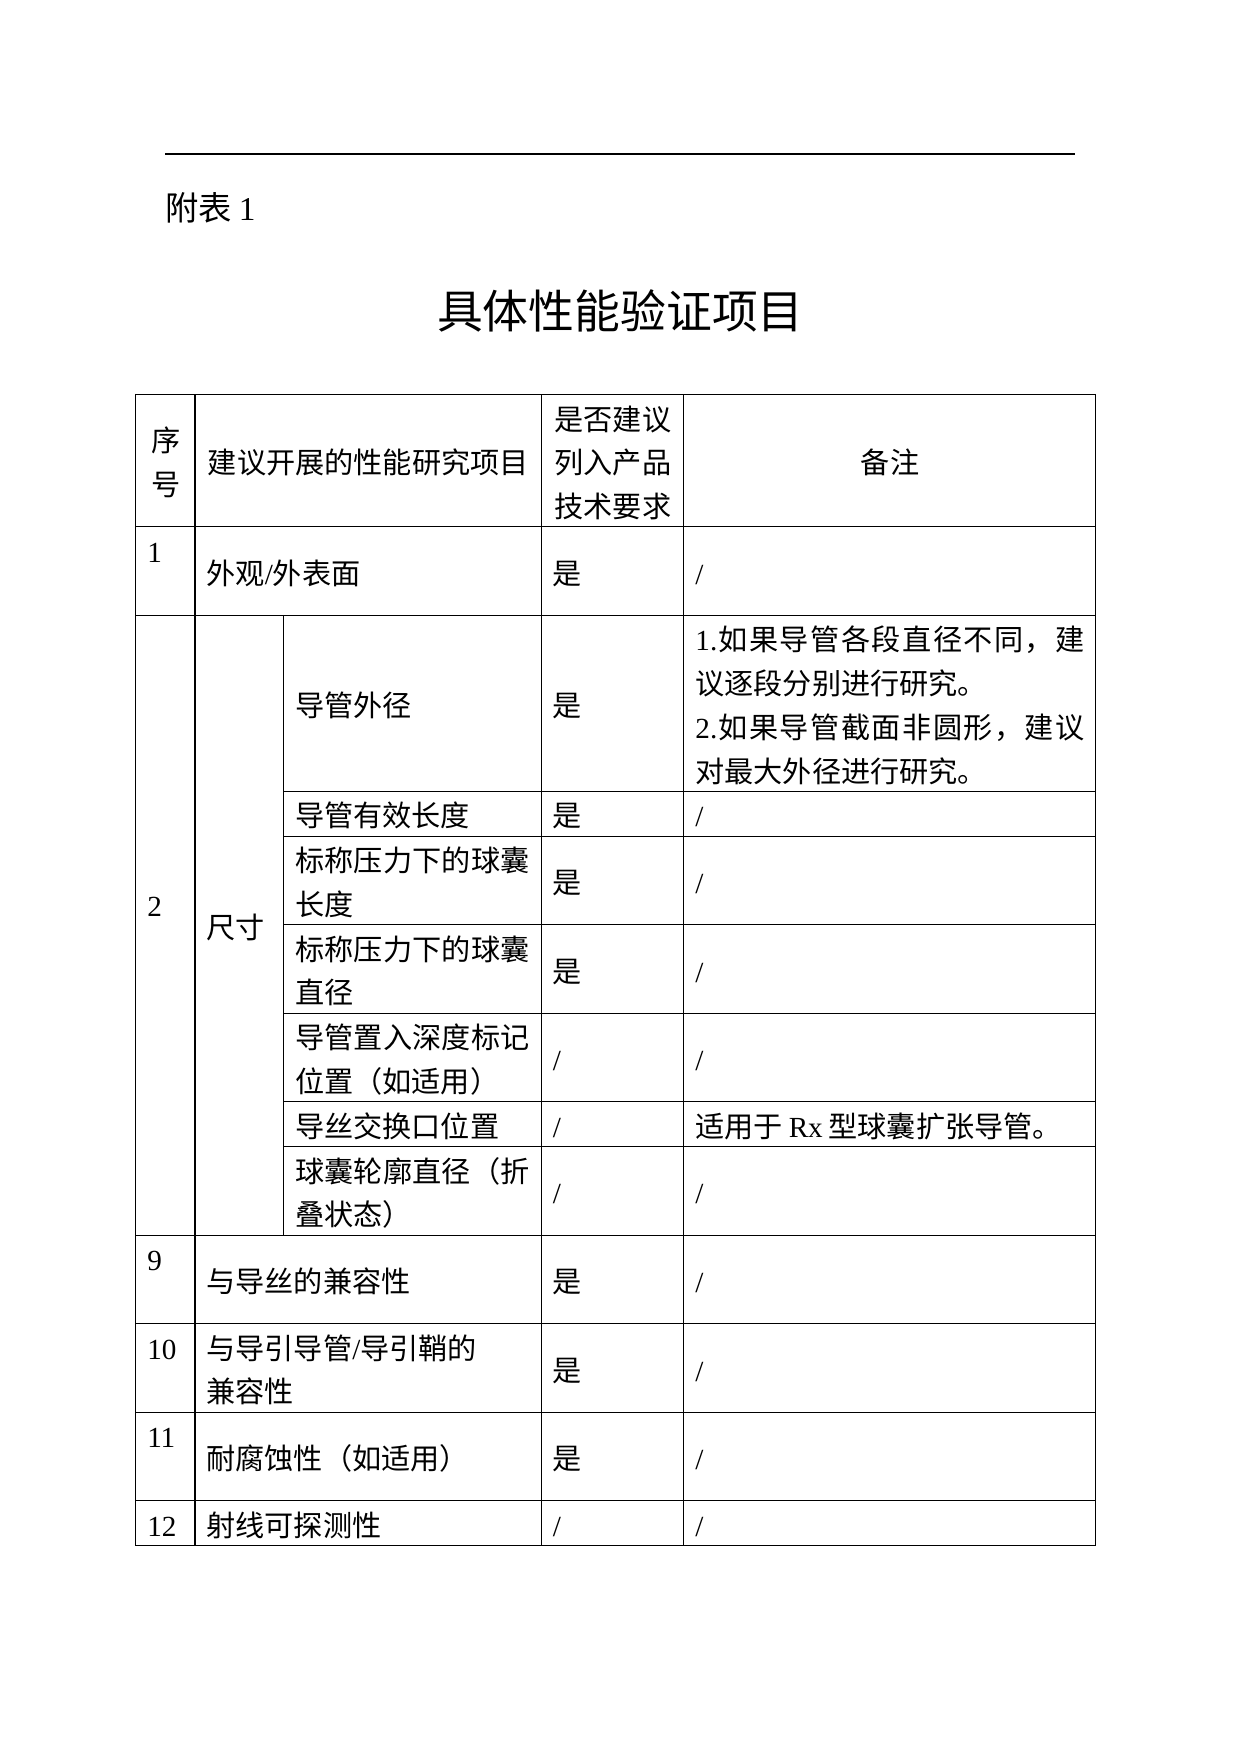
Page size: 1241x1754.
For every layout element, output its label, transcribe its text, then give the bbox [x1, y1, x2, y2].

table_cell [136, 616, 194, 1234]
table_cell / [684, 1501, 1095, 1545]
table_cell 导管有效长度 [284, 792, 541, 836]
table_cell / [684, 1014, 1095, 1101]
table_cell [136, 1501, 194, 1545]
table_cell 球囊轮廓直径（折叠状态） [284, 1147, 541, 1234]
table_cell 标称压力下的球囊长度 [284, 837, 541, 924]
table_cell / [684, 837, 1095, 924]
table_cell 射线可探测性 [196, 1501, 541, 1545]
table_cell / [542, 1147, 683, 1234]
table_cell 耐腐蚀性（如适用） [196, 1413, 541, 1500]
table_cell 导丝交换口位置 [284, 1102, 541, 1146]
table_cell 适用于Rx型球囊扩张导管。 [684, 1102, 1095, 1146]
table_cell 尺寸 [196, 616, 283, 1234]
table_header 备注 [684, 395, 1095, 526]
table_header 是否建议列入产品技术要求 [542, 395, 683, 526]
table_cell 与导引导管/导引鞘的 兼容性 [196, 1324, 541, 1412]
table_cell / [684, 1324, 1095, 1412]
table_header 建议开展的性能研究项目 [196, 395, 541, 526]
table_cell 是 [542, 1236, 683, 1323]
table_cell / [684, 925, 1095, 1013]
table_cell / [542, 1014, 683, 1101]
table_header 序号 [136, 395, 194, 526]
table_cell / [684, 1413, 1095, 1500]
table_cell 是 [542, 837, 683, 924]
table_cell 外观/外表面 [196, 527, 541, 615]
table_cell 是 [542, 1324, 683, 1412]
table_cell / [542, 1501, 683, 1545]
table_cell / [684, 1147, 1095, 1234]
table_cell [136, 1236, 194, 1323]
table_cell 是 [542, 1413, 683, 1500]
table_cell / [684, 527, 1095, 615]
table_cell 是 [542, 616, 683, 791]
table_cell [136, 1324, 194, 1412]
table_cell 是 [542, 792, 683, 836]
text 附表1 [165, 177, 1075, 231]
table_cell 导管置入深度标记位置（如适用） [284, 1014, 541, 1101]
table_cell [136, 1413, 194, 1500]
table_cell 是 [542, 925, 683, 1013]
table_cell / [684, 1236, 1095, 1323]
table_cell 1.如果导管各段直径不同，建议逐段分别进行研究。 2.如果导管截面非圆形，建议对最大外径进行研究。 [684, 616, 1095, 791]
text 具体性能验证项目 [165, 286, 1075, 340]
table_cell 导管外径 [284, 616, 541, 791]
table_cell 与导丝的兼容性 [196, 1236, 541, 1323]
table_cell [136, 527, 194, 615]
table_cell / [684, 792, 1095, 836]
table_cell 是 [542, 527, 683, 615]
table_cell 标称压力下的球囊直径 [284, 925, 541, 1013]
table_cell / [542, 1102, 683, 1146]
